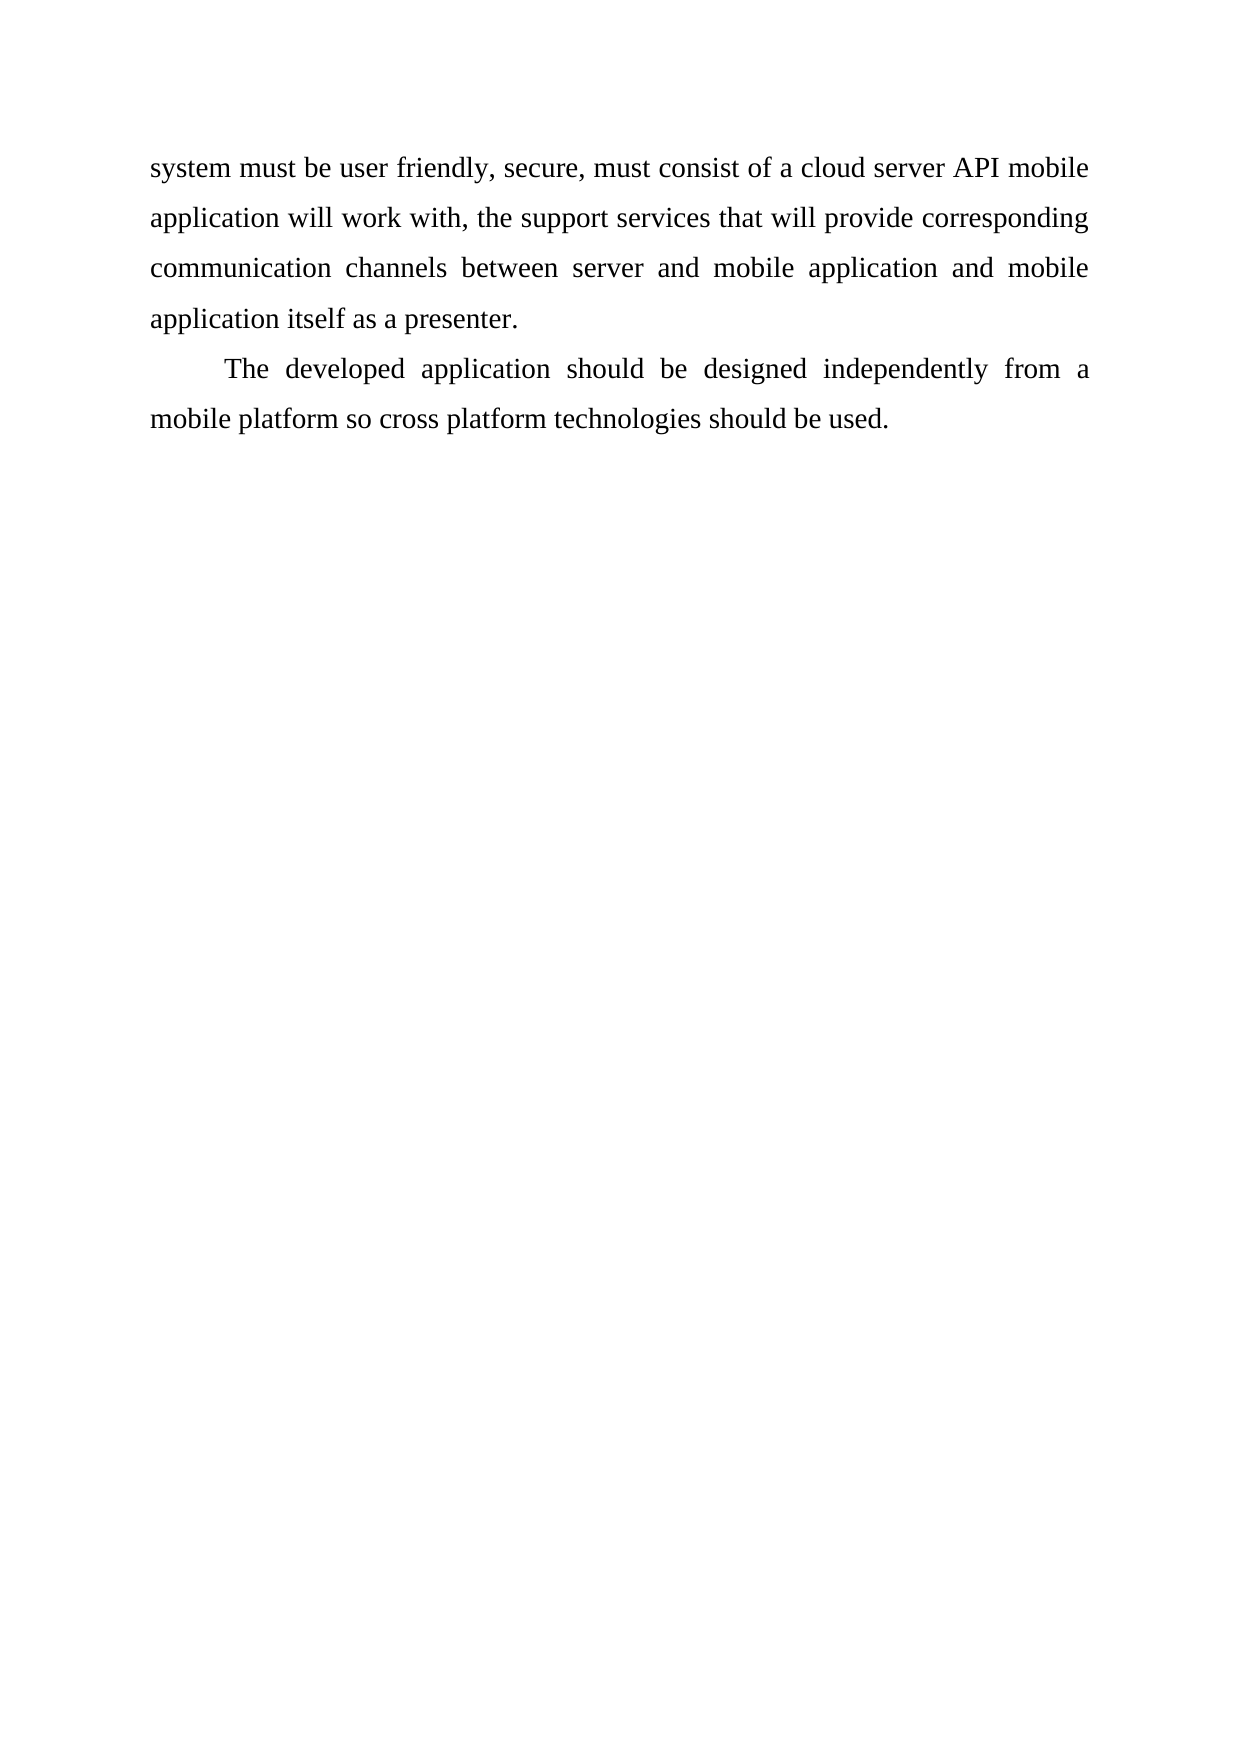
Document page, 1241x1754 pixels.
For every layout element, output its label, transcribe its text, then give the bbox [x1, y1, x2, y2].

text The developed application should be designed independently from a mobile platform so cross platform technologies should be used. [150, 351, 1090, 435]
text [150, 150, 1090, 334]
